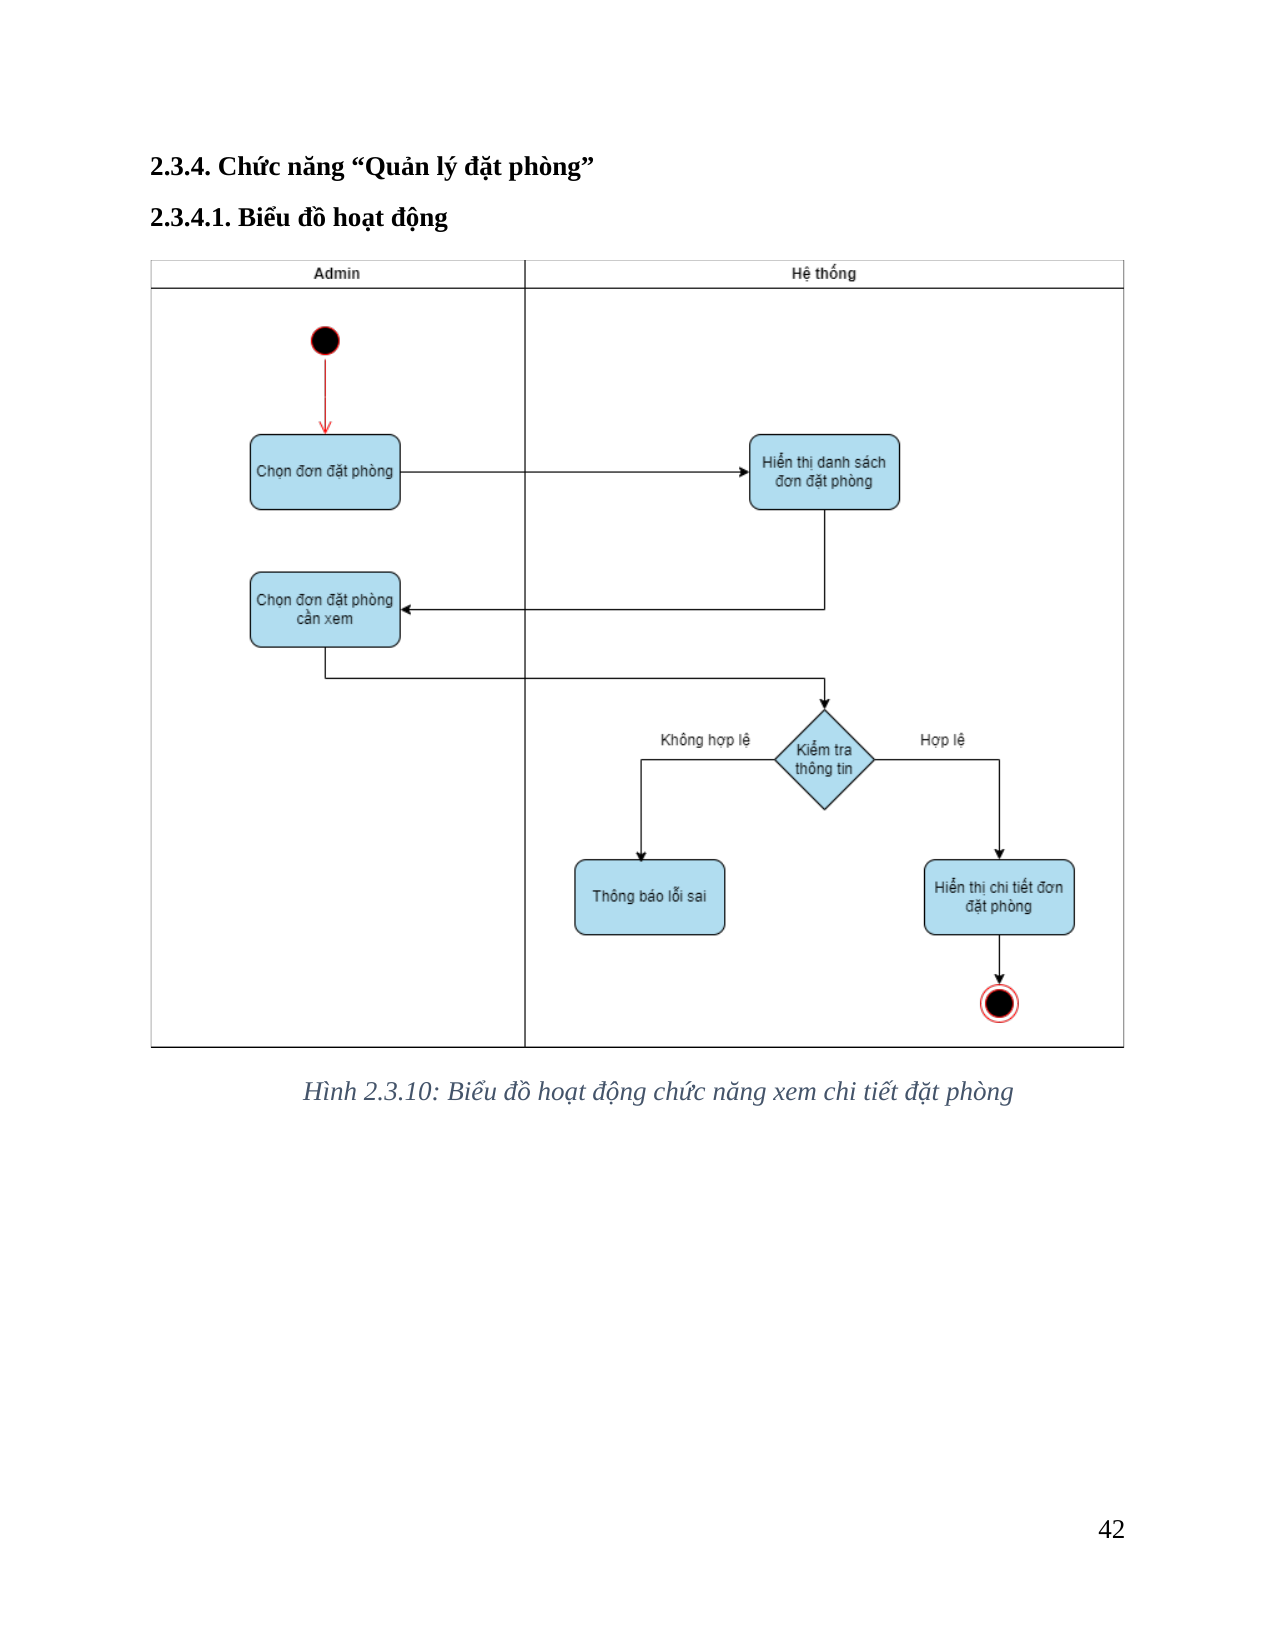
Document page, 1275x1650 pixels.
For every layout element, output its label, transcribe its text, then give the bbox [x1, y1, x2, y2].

text Hình 2.3.10: Biểu đồ hoạt động chức năng xem chi tiết đặt phòng [194, 1076, 1125, 1107]
picture [150, 260, 1125, 1048]
subtitle 2.3.4. Chức năng “Quản lý đặt phòng” [150, 150, 1125, 181]
subtitle 2.3.4.1. Biểu đồ hoạt động [150, 201, 1125, 232]
